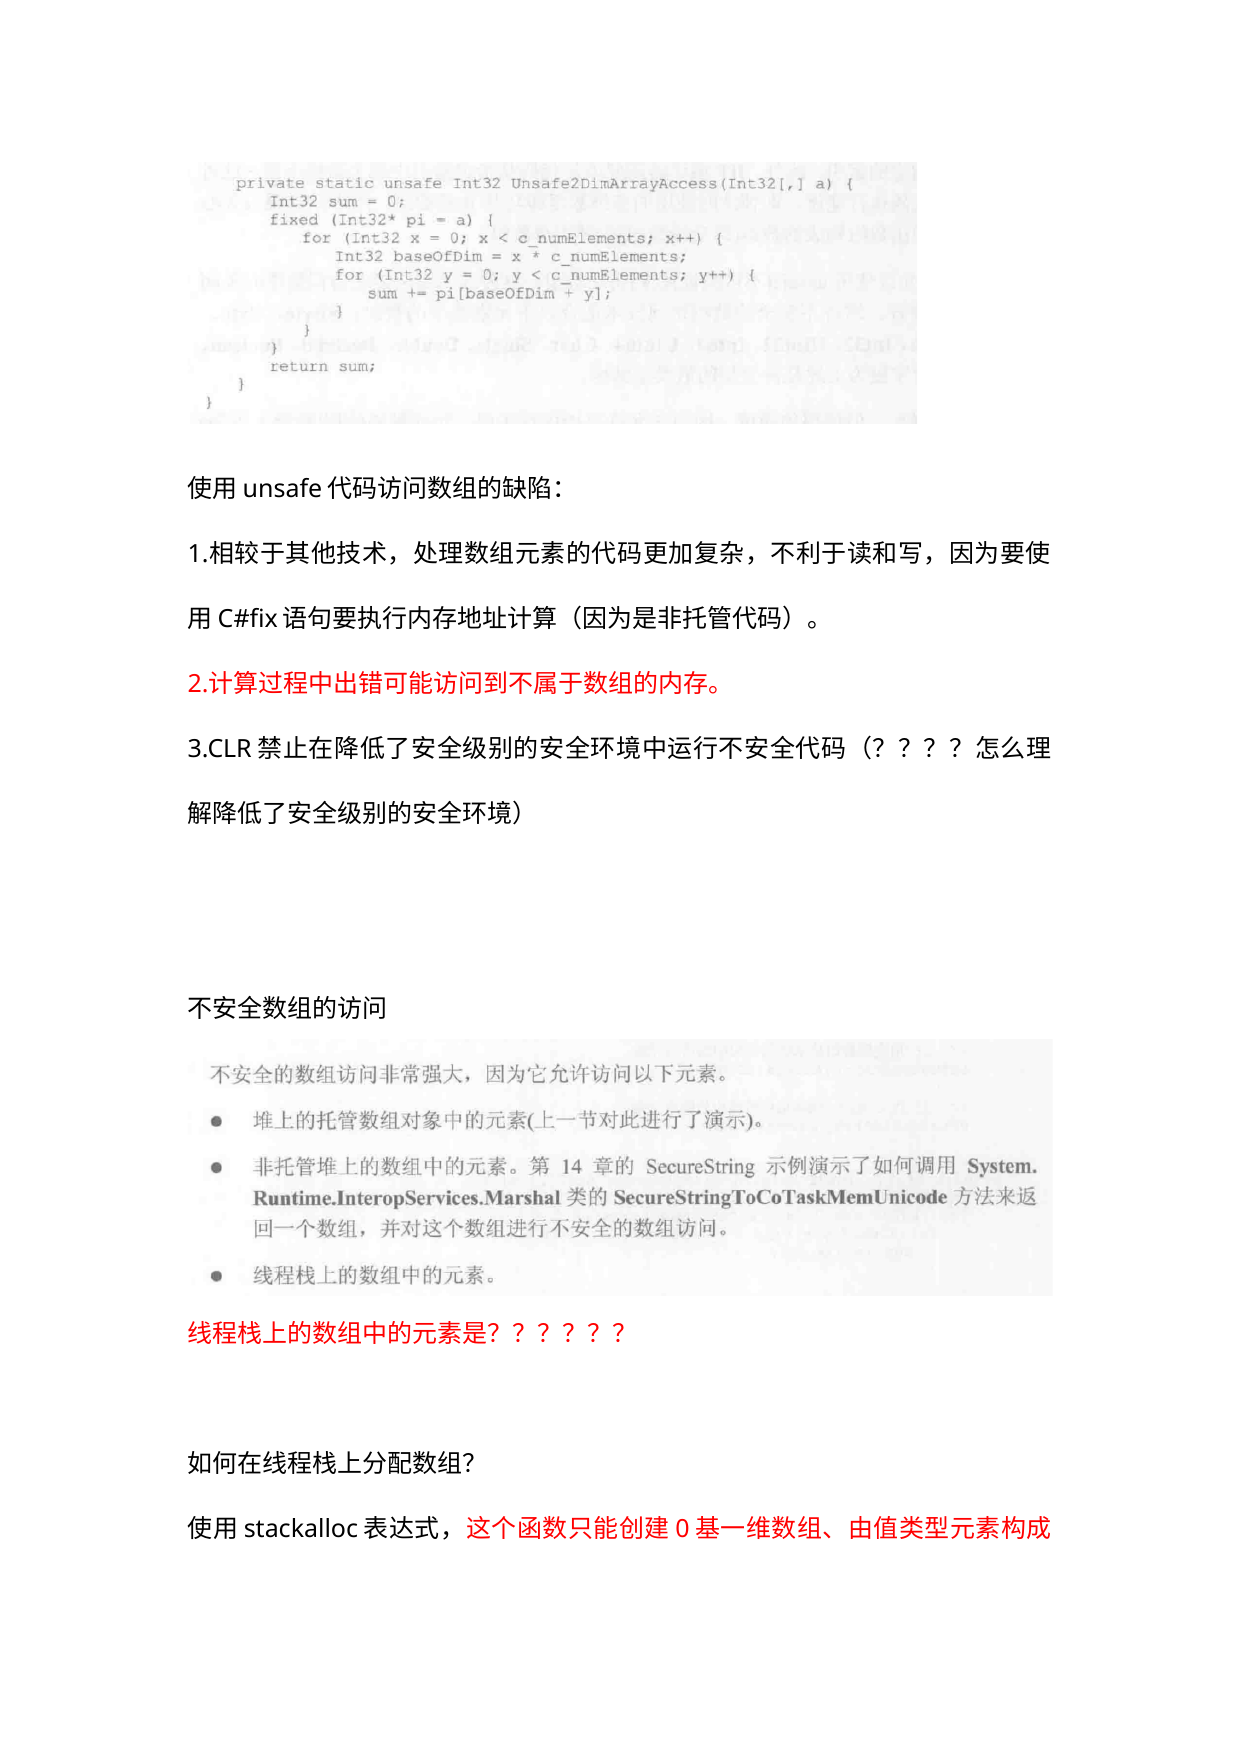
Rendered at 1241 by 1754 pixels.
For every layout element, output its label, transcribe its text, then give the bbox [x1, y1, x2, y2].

text 使用unsafe代码访问数组的缺陷： [187, 454, 1053, 519]
text 线程栈上的数组中的元素是？？？？？？ [187, 1299, 1053, 1364]
text 2.计算过程中出错可能访问到不属于数组的内存。 [187, 649, 1053, 714]
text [187, 1494, 1053, 1559]
picture [187, 162, 918, 424]
picture [187, 1039, 1053, 1296]
text 不安全数组的访问 [187, 974, 1053, 1039]
text 如何在线程栈上分配数组？ [187, 1429, 1053, 1494]
text 3.CLR禁止在降低了安全级别的安全环境中运行不安全代码（？？？？怎么理解降低了安全级别的安全环境） [187, 714, 1053, 844]
text 1.相较于其他技术，处理数组元素的代码更加复杂，不利于读和写，因为要使用C#fix语句要执行内存地址计算（因为是非托管代码）。 [187, 519, 1053, 649]
